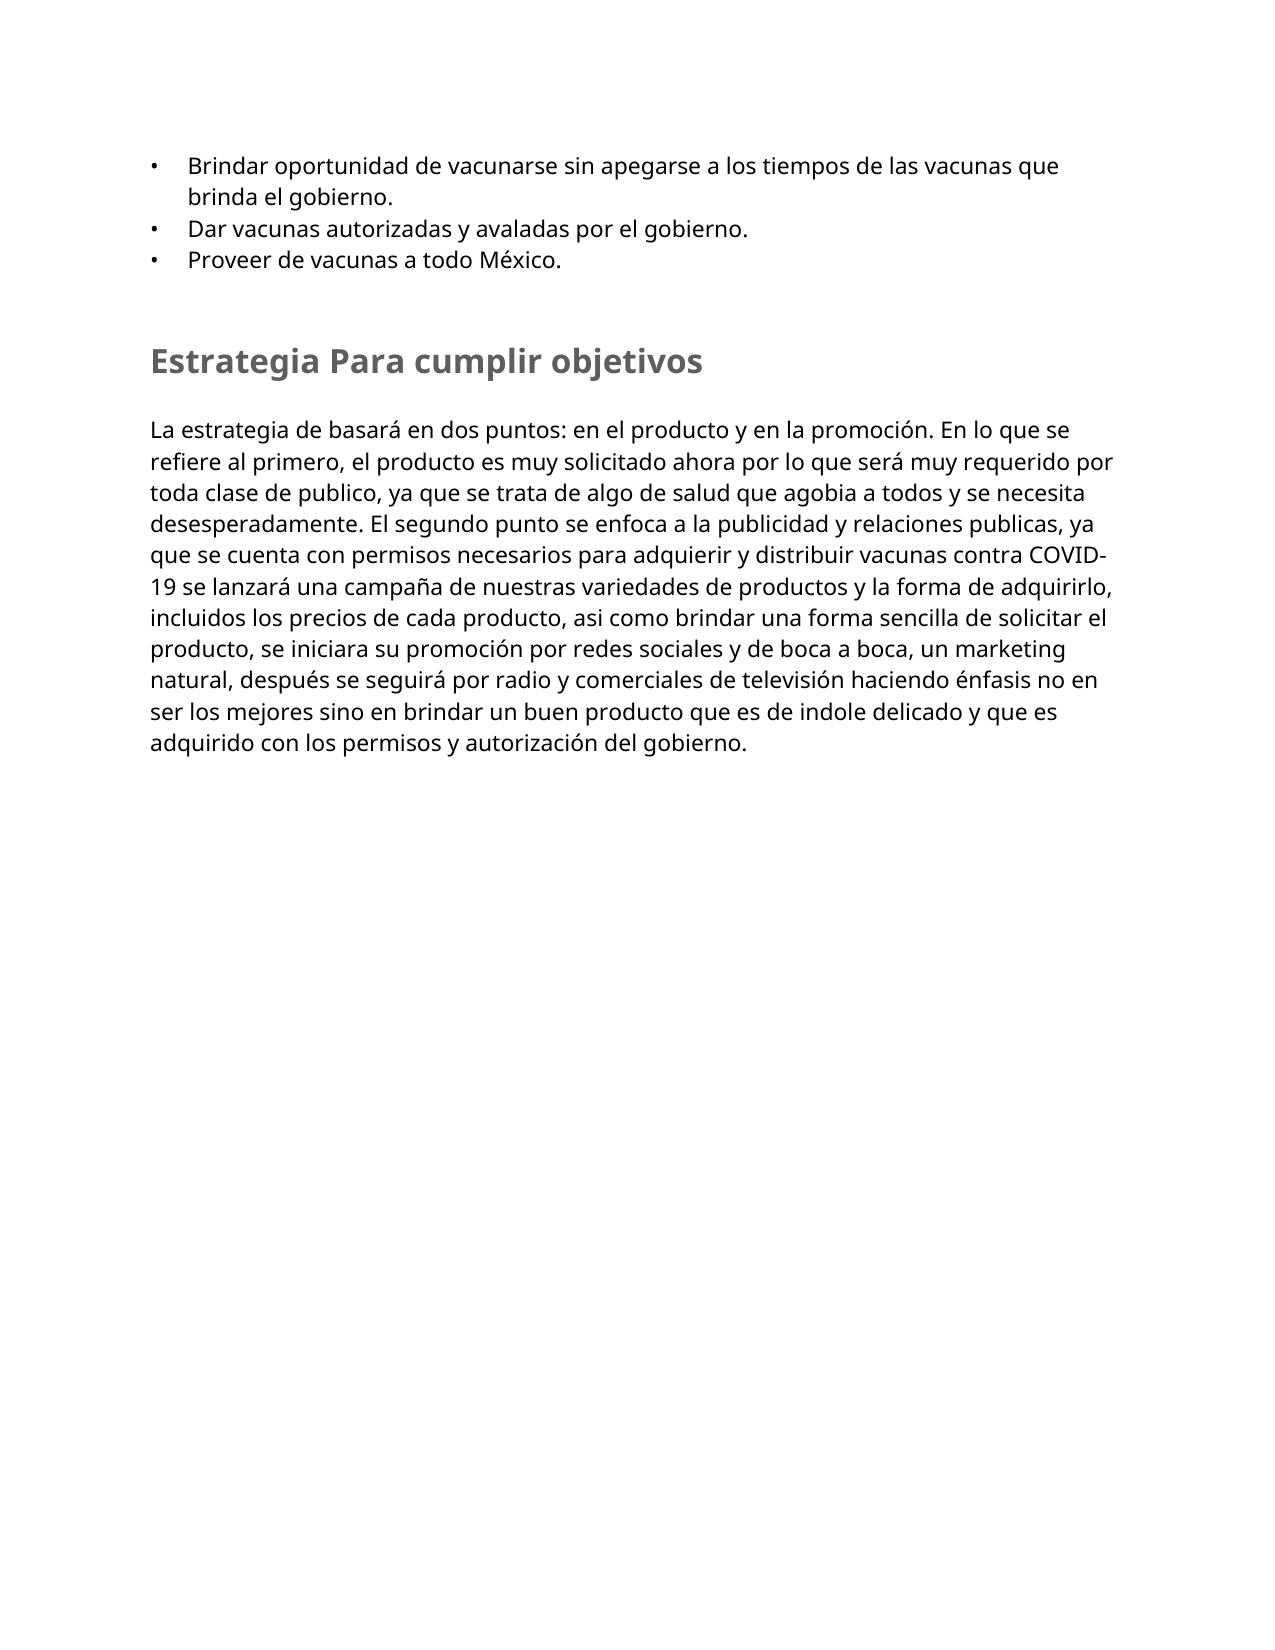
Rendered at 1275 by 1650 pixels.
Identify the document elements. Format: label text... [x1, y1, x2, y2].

list Dar vacunas autorizadas y avaladas por el gobierno. [150, 212, 1125, 244]
list Proveer de vacunas a todo México. [150, 244, 1125, 275]
list Brindar oportunidad de vacunarse sin apegarse a los tiempos de las vacunas que brinda el gobierno. [150, 150, 1125, 212]
text Estrategia Para cumplir objetivos [150, 337, 1125, 383]
text La estrategia de basará en dos puntos: en el producto y en la promoción. En lo que se refiere al primero, el producto es muy solicitado ahora por lo que será muy requerido por toda clase de publico, ya que se trata de algo de salud que agobia a todos y se necesita desesperadamente. El segundo punto se enfoca a la publicidad y relaciones publicas, ya que se cuenta con permisos necesarios para adquierir y distribuir vacunas contra COVID-19 se lanzará una campaña de nuestras variedades de productos y la forma de adquirirlo, incluidos los precios de cada producto, asi como brindar una forma sencilla de solicitar el producto, se iniciara su promoción por redes sociales y de boca a boca, un marketing natural, después se seguirá por radio y comerciales de televisión haciendo énfasis no en ser los mejores sino en brindar un buen producto que es de indole delicado y que es adquirido con los permisos y autorización del gobierno. [150, 414, 1125, 758]
